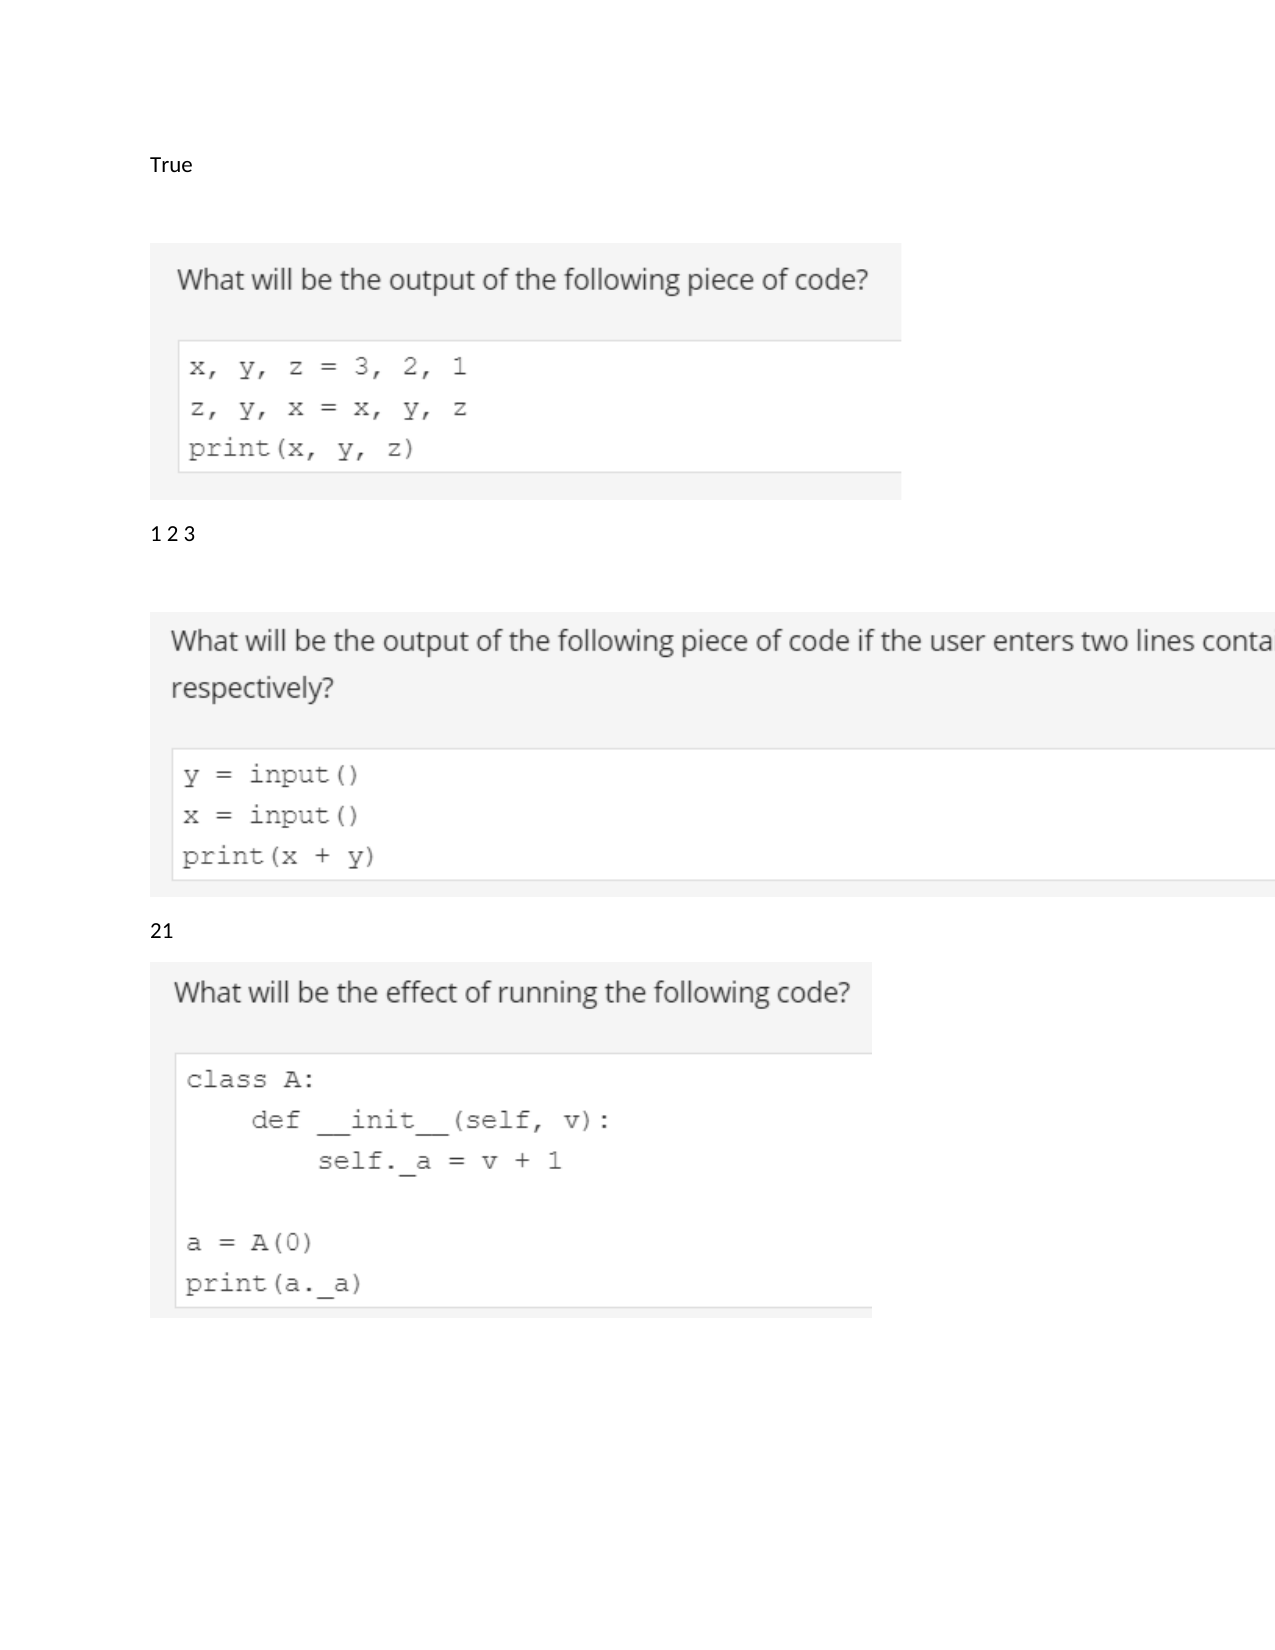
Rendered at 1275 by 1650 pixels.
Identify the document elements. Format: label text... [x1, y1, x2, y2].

picture [150, 962, 872, 1318]
text 21 [150, 916, 1125, 944]
text 1 2 3 [150, 519, 1125, 547]
text True [150, 150, 1125, 178]
picture [150, 612, 1275, 897]
picture [150, 243, 902, 500]
